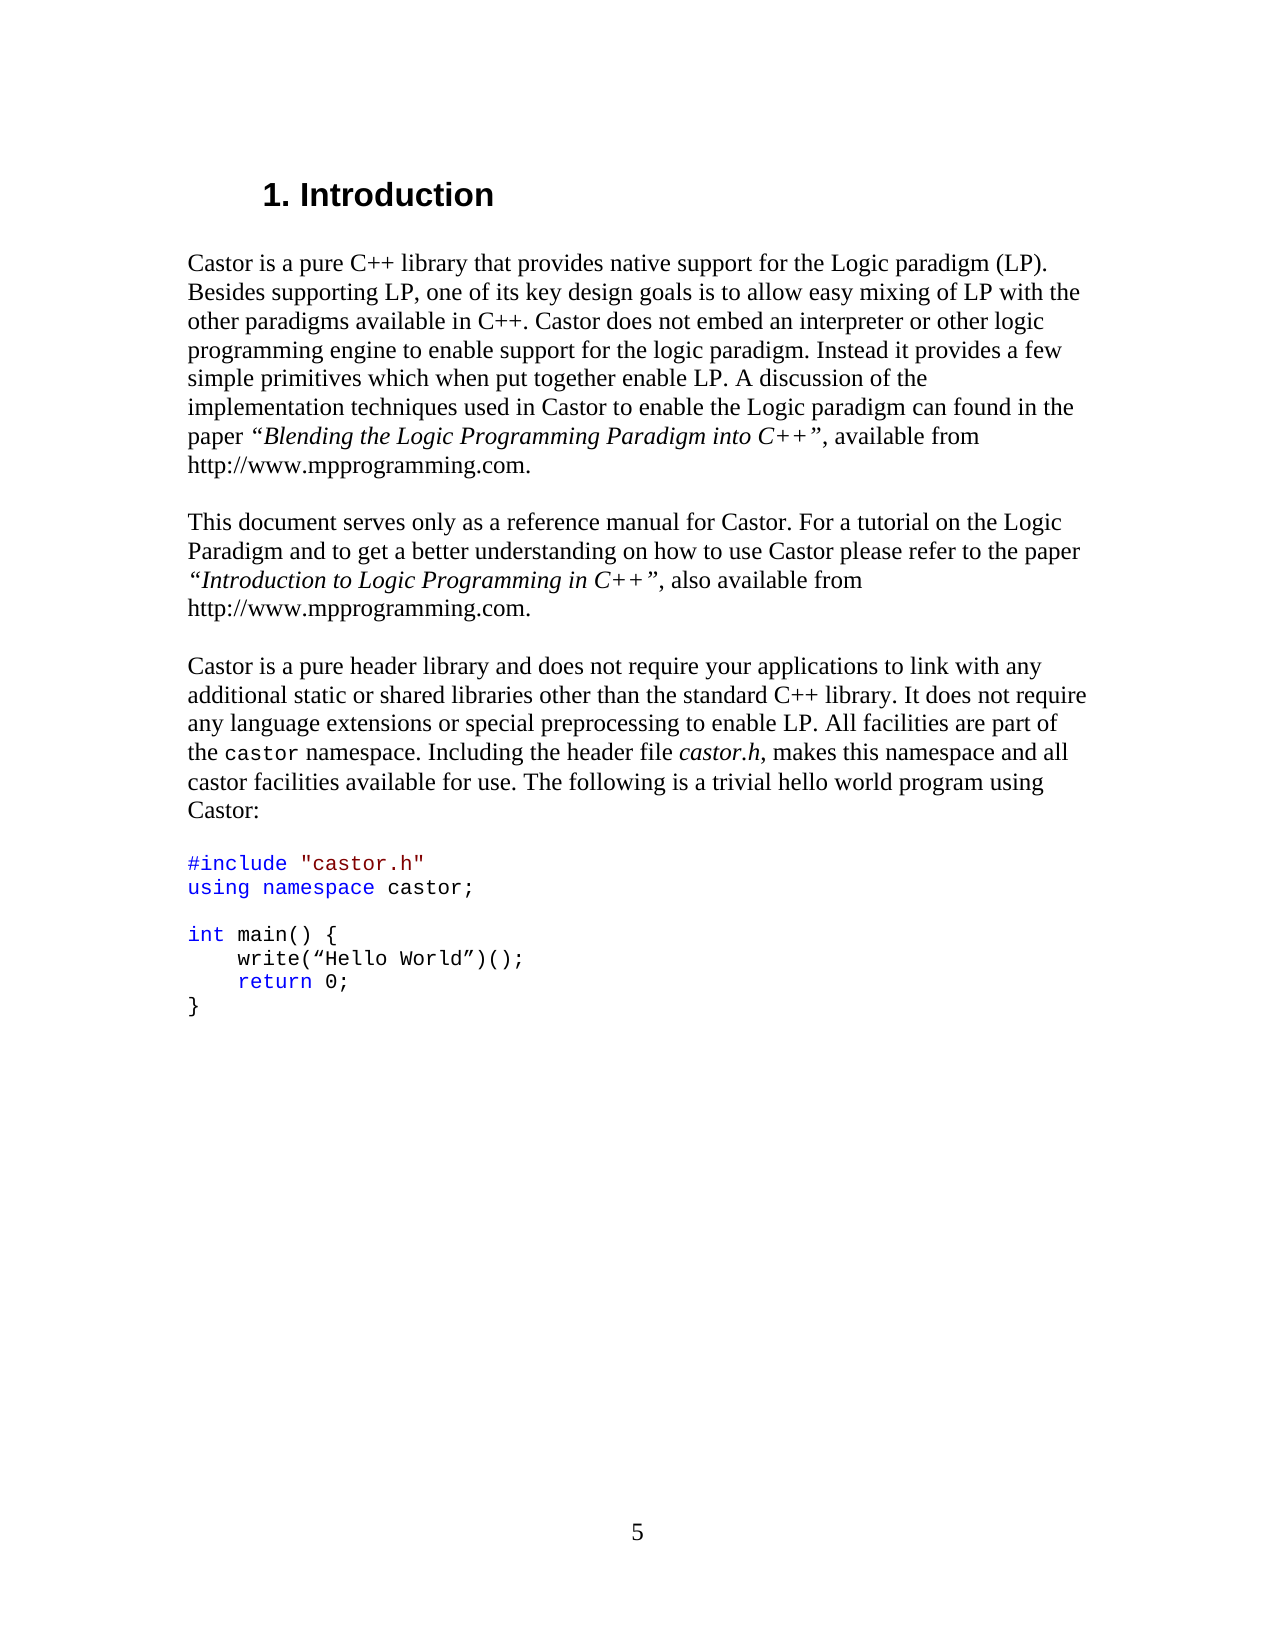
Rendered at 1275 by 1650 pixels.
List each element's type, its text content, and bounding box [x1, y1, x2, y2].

text } [187, 995, 1087, 1018]
text using namespace castor; [187, 877, 1087, 900]
text return 0; [187, 971, 1087, 995]
text Castor is a pure C++ library that provides native support for the Logic paradigm (LP). Besides supporting LP, one of its key design goals is to allow easy mixing of LP with the other paradigms available in C++. Castor does not embed an interpreter or other logic programming engine to enable support for the logic paradigm. Instead it provides a few simple primitives which when put together enable LP. A discussion of the implementation techniques used in Castor to enable the Logic paradigm can found in the paper “Blending the Logic Programming Paradigm into C++”, available from http://www.mpprogramming.com. [187, 248, 1087, 478]
subtitle Introduction [262, 175, 1087, 213]
text write(“Hello World”)(); [187, 948, 1087, 971]
text Castor is a pure header library and does not require your applications to link with any additional static or shared libraries other than the standard C++ library. It does not require any language extensions or special preprocessing to enable LP. All facilities are part of the castor namespace. Including the header file castor.h, makes this namespace and all castor facilities available for use. The following is a trivial hello world program using Castor: [187, 651, 1087, 824]
text #include "castor.h" [187, 853, 1087, 877]
text This document serves only as a reference manual for Castor. For a tutorial on the Logic Paradigm and to get a better understanding on how to use Castor please refer to the paper “Introduction to Logic Programming in C++”, also available from http://www.mpprogramming.com. [187, 507, 1087, 622]
text int main() { [187, 924, 1087, 948]
